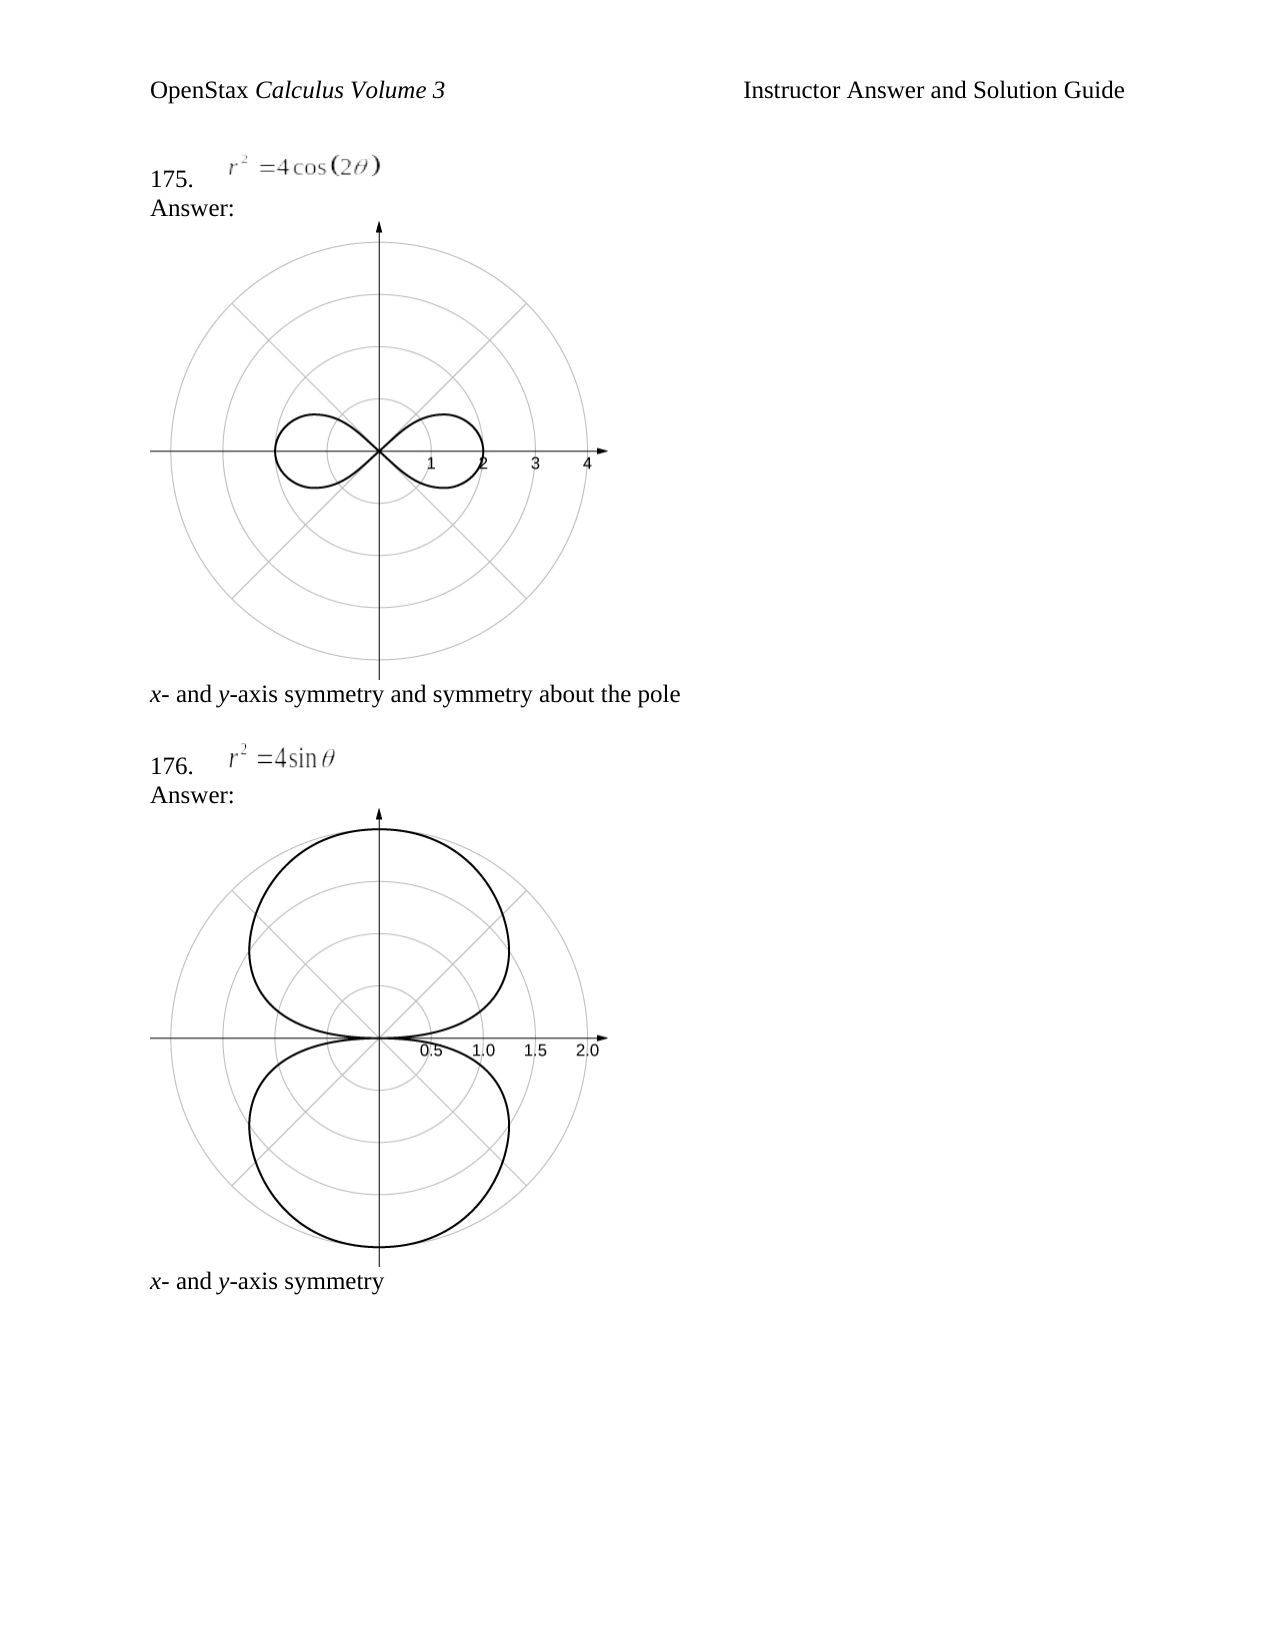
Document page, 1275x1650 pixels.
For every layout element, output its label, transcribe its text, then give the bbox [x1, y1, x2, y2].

text Answer: [150, 780, 1125, 809]
text x- and y-axis symmetry [150, 1266, 1125, 1295]
text Answer: [150, 193, 1125, 222]
picture [150, 808, 608, 1267]
picture [150, 221, 608, 680]
text x- and y-axis symmetry and symmetry about the pole [150, 679, 1125, 708]
